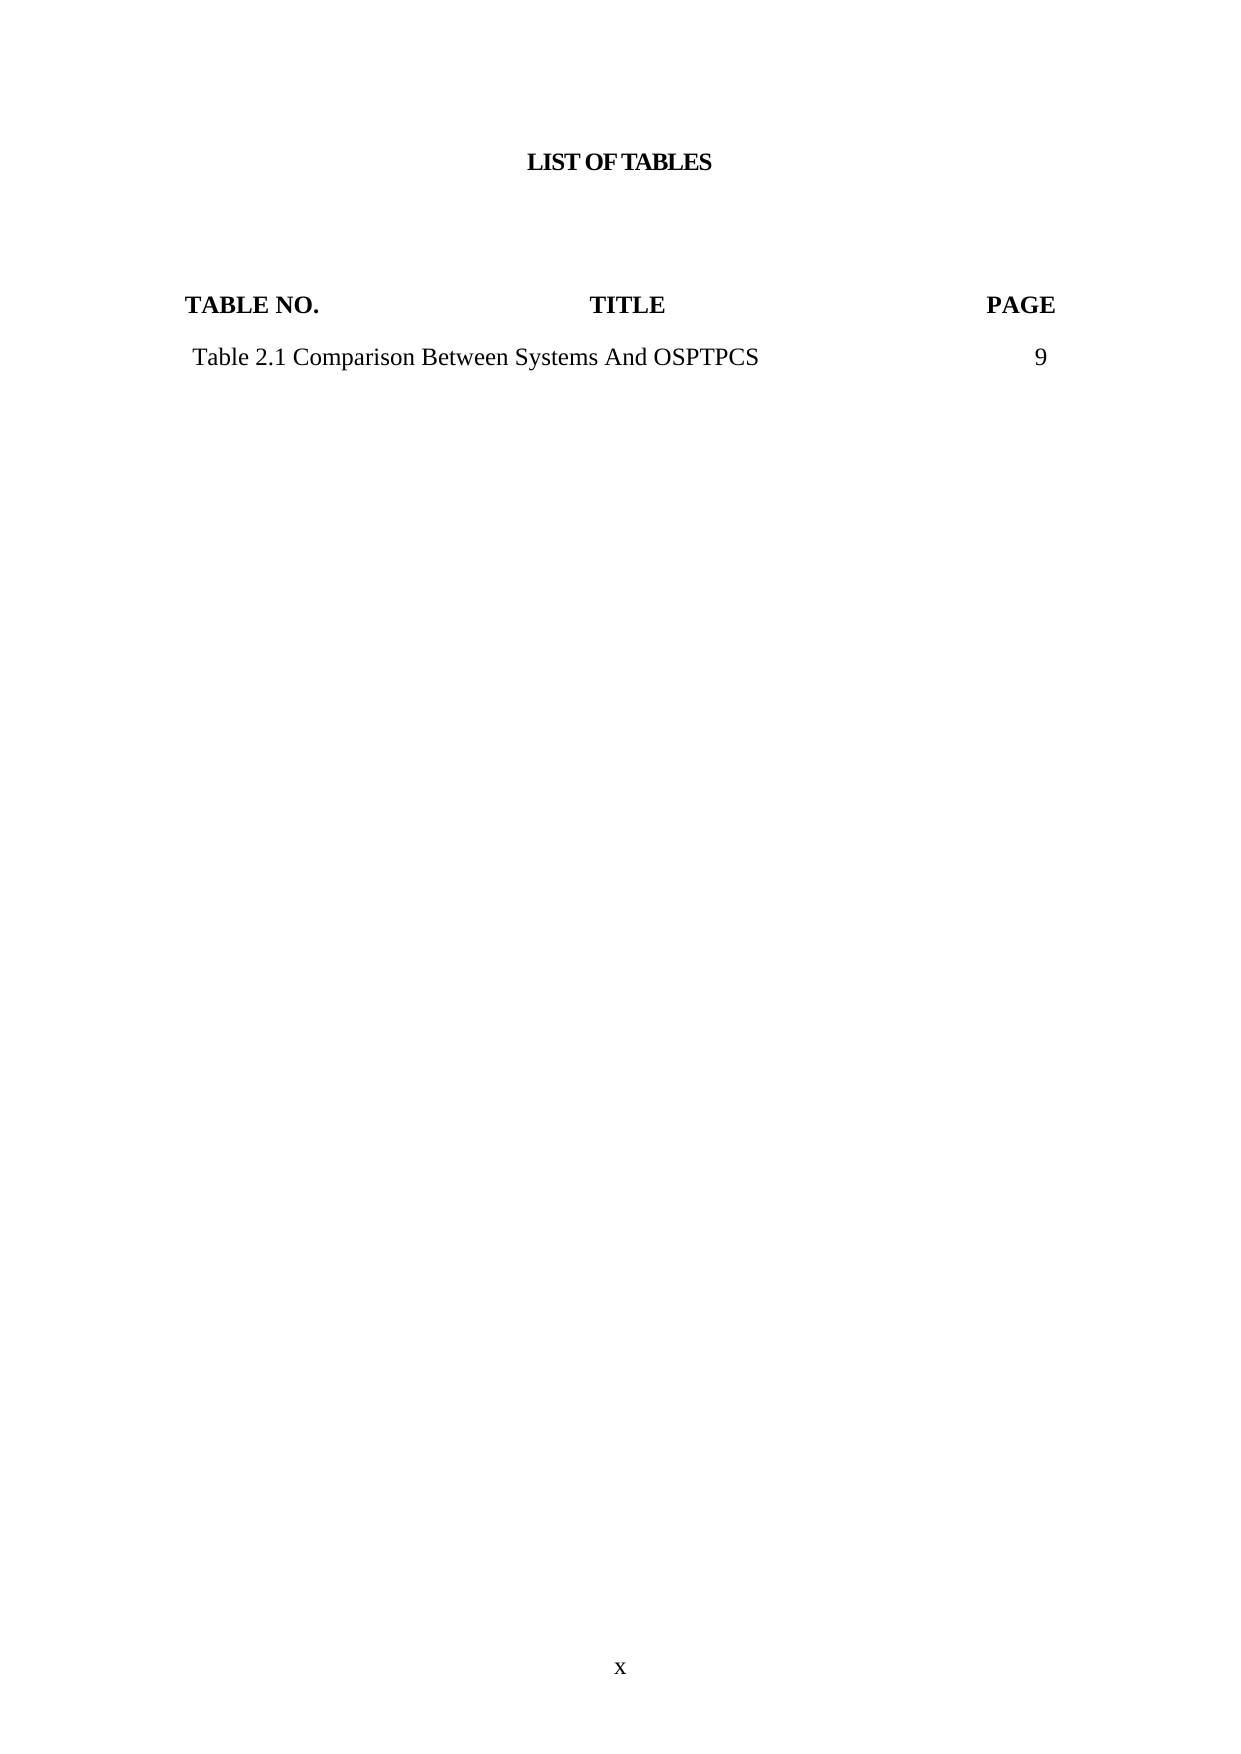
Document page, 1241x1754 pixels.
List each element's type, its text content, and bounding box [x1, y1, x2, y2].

title LIST OF TABLES [192, 147, 1048, 176]
table_header TITLE [347, 290, 908, 342]
table_header PAGE [908, 290, 1056, 342]
text Table 2.1 Comparison Between Systems And OSPTPCS 9 [192, 342, 929, 371]
table_header TABLE NO. [185, 290, 347, 342]
